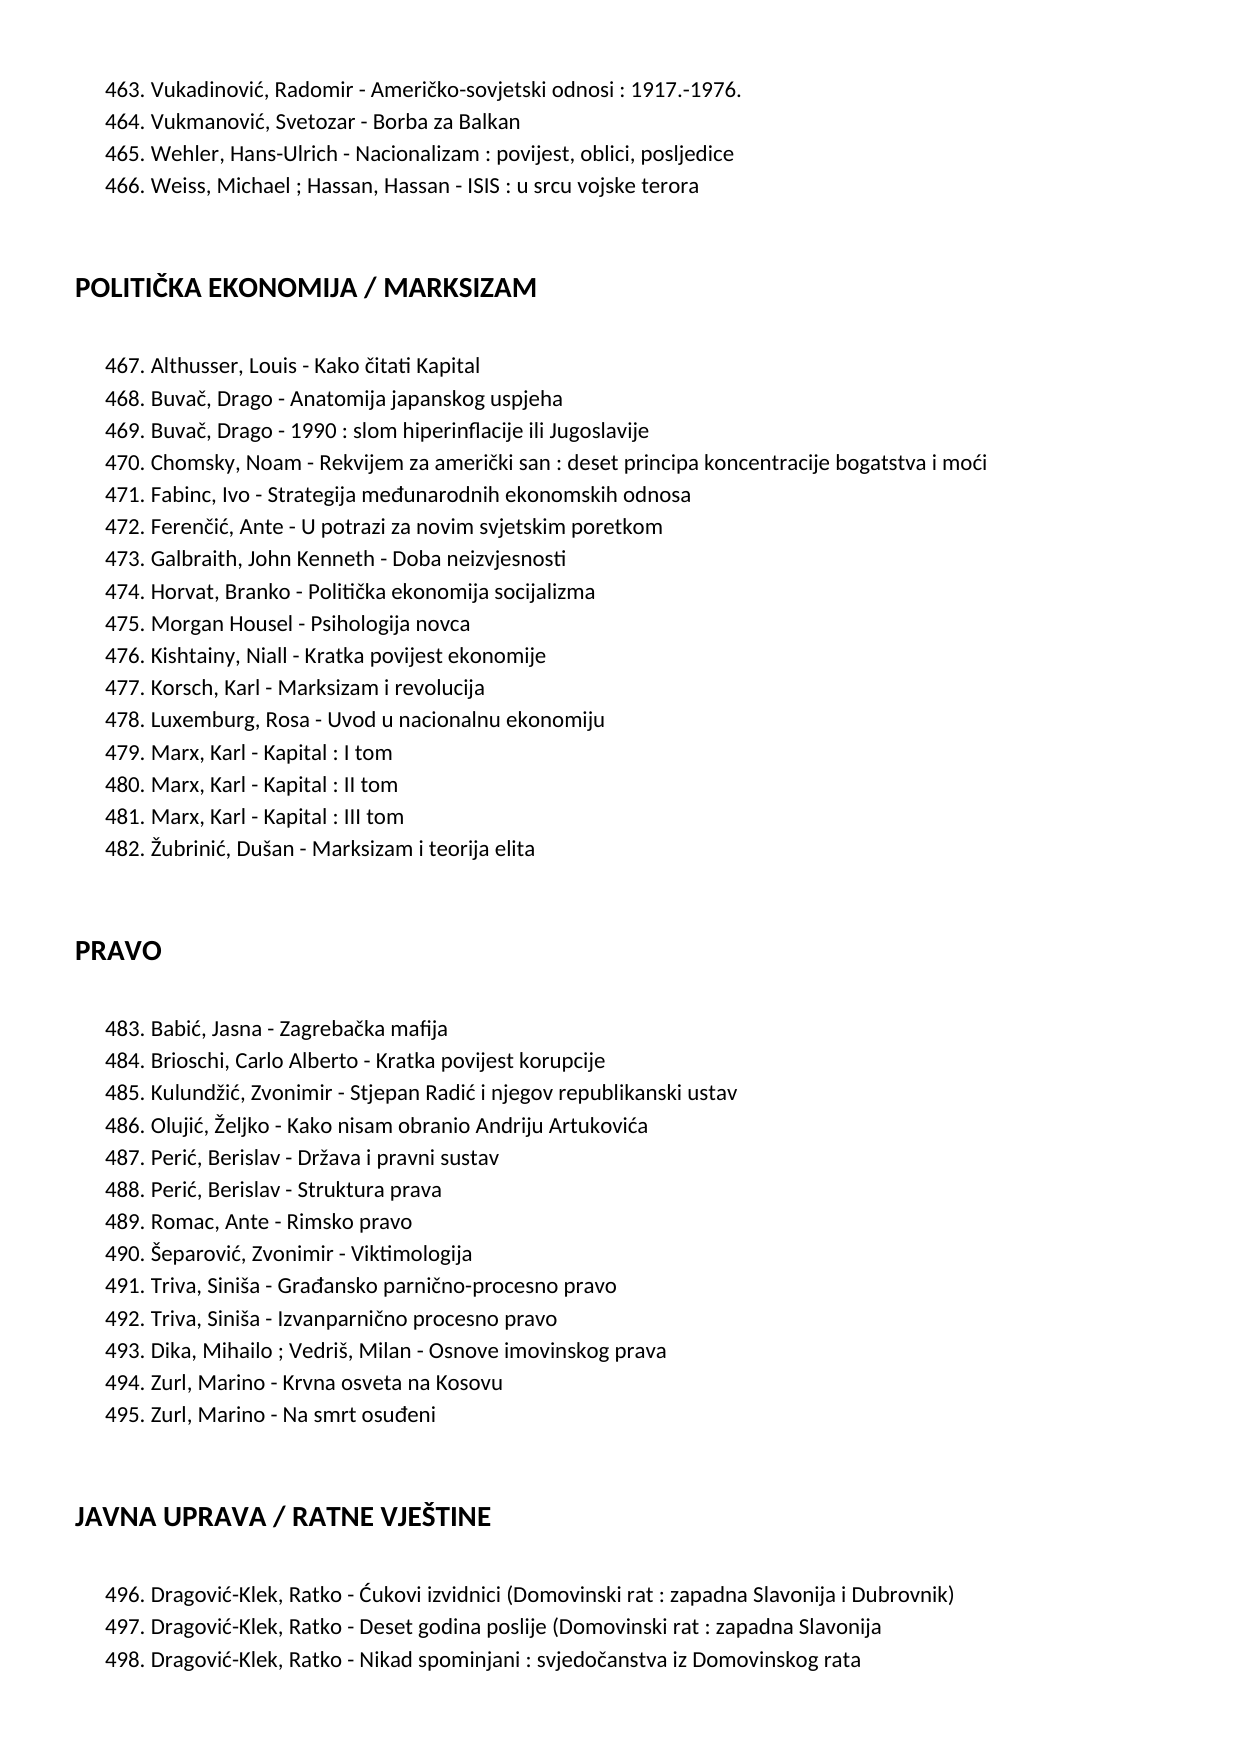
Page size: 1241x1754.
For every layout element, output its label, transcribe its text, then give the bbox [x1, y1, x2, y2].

text POLITIČKA EKONOMIJA / MARKSIZAM [75, 269, 1159, 305]
list Weiss, Michael ; Hassan, Hassan - ISIS : u srcu vojske terora [105, 172, 1159, 199]
list Dika, Mihailo ; Vedriš, Milan - Osnove imovinskog prava [105, 1336, 1159, 1364]
list Šeparović, Zvonimir - Viktimologija [105, 1239, 1159, 1267]
list Buvač, Drago - 1990 : slom hiperinflacije ili Jugoslavije [105, 416, 1159, 444]
list Marx, Karl - Kapital : III tom [105, 802, 1159, 830]
list Triva, Siniša - Izvanparnično procesno pravo [105, 1304, 1159, 1332]
list Kishtainy, Niall - Kratka povijest ekonomije [105, 641, 1159, 669]
list Olujić, Željko - Kako nisam obranio Andriju Artukovića [105, 1111, 1159, 1139]
list Dragović-Klek, Ratko - Ćukovi izvidnici (Domovinski rat : zapadna Slavonija i Dubrovnik) [105, 1580, 1159, 1608]
list Zurl, Marino - Na smrt osuđeni [105, 1400, 1159, 1428]
list Perić, Berislav - Struktura prava [105, 1175, 1159, 1203]
list Brioschi, Carlo Alberto - Kratka povijest korupcije [105, 1046, 1159, 1074]
list Romac, Ante - Rimsko pravo [105, 1207, 1159, 1235]
text PRAVO [75, 932, 1159, 968]
list Babić, Jasna - Zagrebačka mafija [105, 1014, 1159, 1042]
list Perić, Berislav - Država i pravni sustav [105, 1143, 1159, 1171]
text JAVNA UPRAVA / RATNE VJEŠTINE [75, 1498, 1159, 1534]
list Dragović-Klek, Ratko - Nikad spominjani : svjedočanstva iz Domovinskog rata [105, 1645, 1159, 1673]
list Luxemburg, Rosa - Uvod u nacionalnu ekonomiju [105, 706, 1159, 733]
list Ferenčić, Ante - U potrazi za novim svjetskim poretkom [105, 512, 1159, 540]
list Zurl, Marino - Krvna osveta na Kosovu [105, 1368, 1159, 1396]
list Galbraith, John Kenneth - Doba neizvjesnosti [105, 544, 1159, 573]
list Vukadinović, Radomir - Američko-sovjetski odnosi : 1917.-1976. [105, 75, 1159, 103]
list Dragović-Klek, Ratko - Deset godina poslije (Domovinski rat : zapadna Slavonija [105, 1612, 1159, 1641]
list Wehler, Hans-Ulrich - Nacionalizam : povijest, oblici, posljedice [105, 139, 1159, 167]
list Fabinc, Ivo - Strategija međunarodnih ekonomskih odnosa [105, 480, 1159, 508]
list Morgan Housel - Psihologija novca [105, 609, 1159, 637]
list Kulundžić, Zvonimir - Stjepan Radić i njegov republikanski ustav [105, 1078, 1159, 1107]
list Žubrinić, Dušan - Marksizam i teorija elita [105, 834, 1159, 862]
list Althusser, Louis - Kako čitati Kapital [105, 351, 1159, 379]
list Buvač, Drago - Anatomija japanskog uspjeha [105, 384, 1159, 412]
list Chomsky, Noam - Rekvijem za američki san : deset principa koncentracije bogatstva i moći [105, 448, 1159, 476]
list Vukmanović, Svetozar - Borba za Balkan [105, 107, 1159, 135]
list Marx, Karl - Kapital : II tom [105, 770, 1159, 798]
list Horvat, Branko - Politička ekonomija socijalizma [105, 577, 1159, 605]
list Korsch, Karl - Marksizam i revolucija [105, 673, 1159, 701]
list Marx, Karl - Kapital : I tom [105, 738, 1159, 766]
list Triva, Siniša - Građansko parnično-procesno pravo [105, 1272, 1159, 1300]
